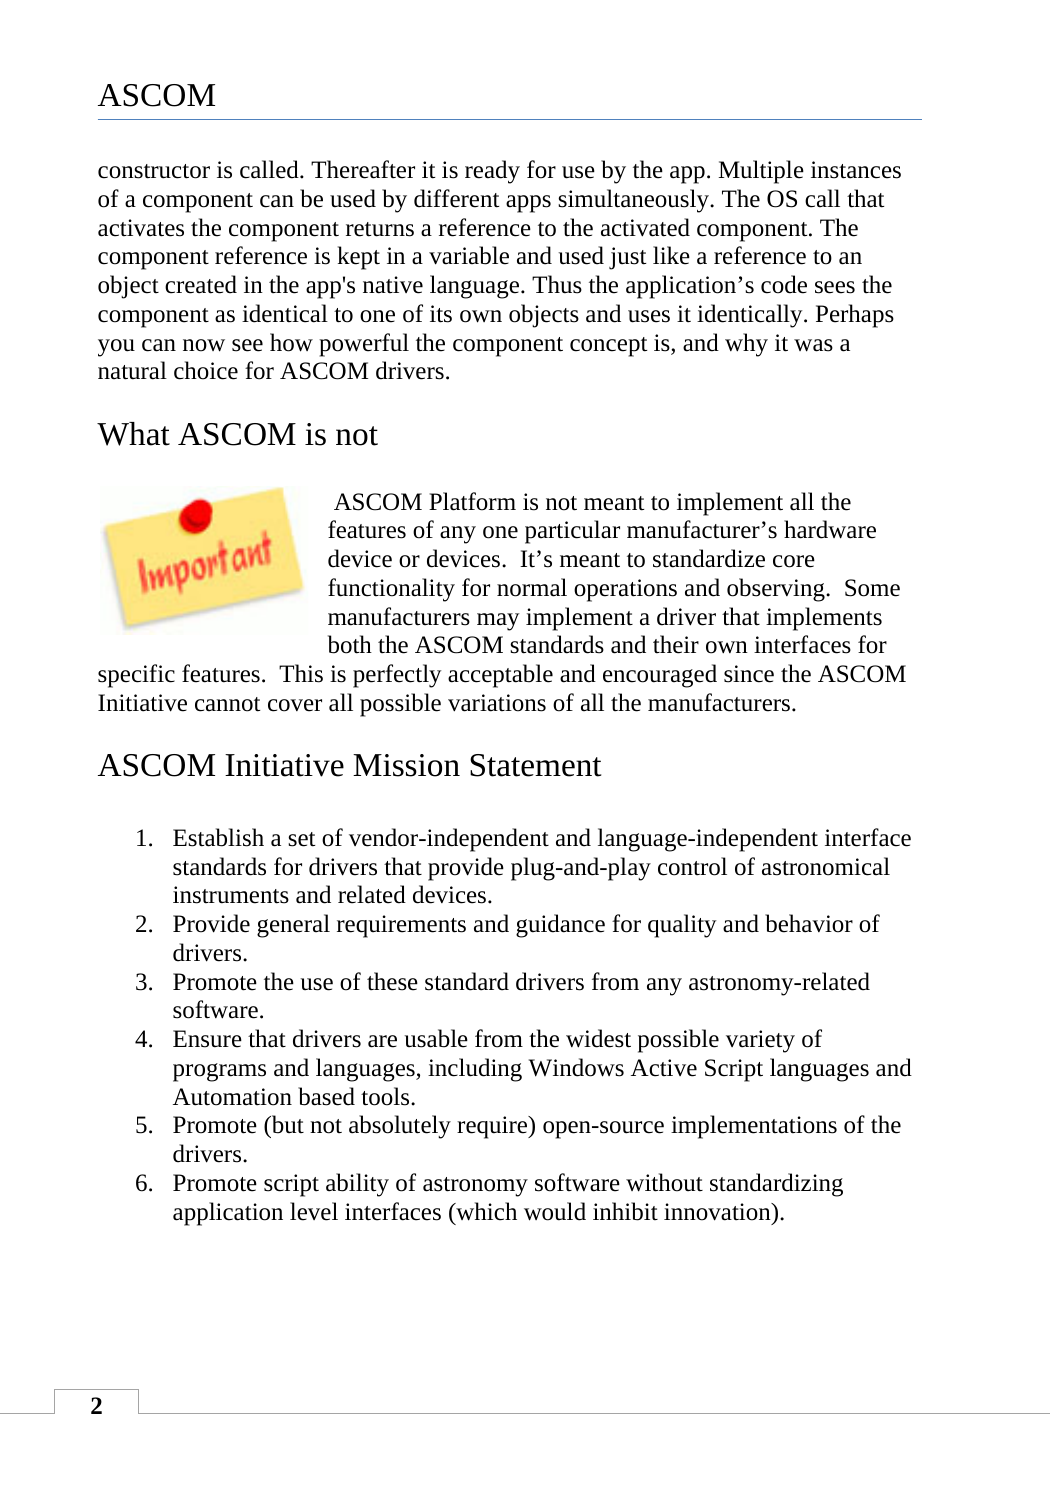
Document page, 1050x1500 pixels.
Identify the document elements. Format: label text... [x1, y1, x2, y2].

list Ensure that drivers are usable from the widest possible variety of programs and languages, including Windows Active Script languages and Automation based tools. [135, 1024, 922, 1111]
subtitle What ASCOM is not [97, 414, 922, 452]
list Promote (but not absolutely require) open-source implementations of the drivers. [135, 1111, 922, 1168]
text ASCOM Platform is not meant to implement all the features of any one particular manufacturer’s hardware device or devices. It’s meant to standardize core functionality for normal operations and observing. Some manufacturers may implement a driver that implements both the ASCOM standards and their own interfaces for specific features. This is perfectly acceptable and encouraged since the ASCOM Initiative cannot cover all possible variations of all the manufacturers. [97, 487, 922, 717]
subtitle ASCOM Initiative Mission Statement [97, 746, 922, 784]
list Promote the use of these standard drivers from any astronomy-related software. [135, 967, 922, 1024]
list Provide general requirements and guidance for quality and behavior of drivers. [135, 909, 922, 967]
picture [100, 486, 309, 635]
list Promote script ability of astronomy software without standardizing application level interfaces (which would inhibit innovation). [135, 1168, 922, 1226]
list Establish a set of vendor-independent and language-independent interface standards for drivers that provide plug-and-play control of astronomical instruments and related devices. [135, 823, 922, 909]
